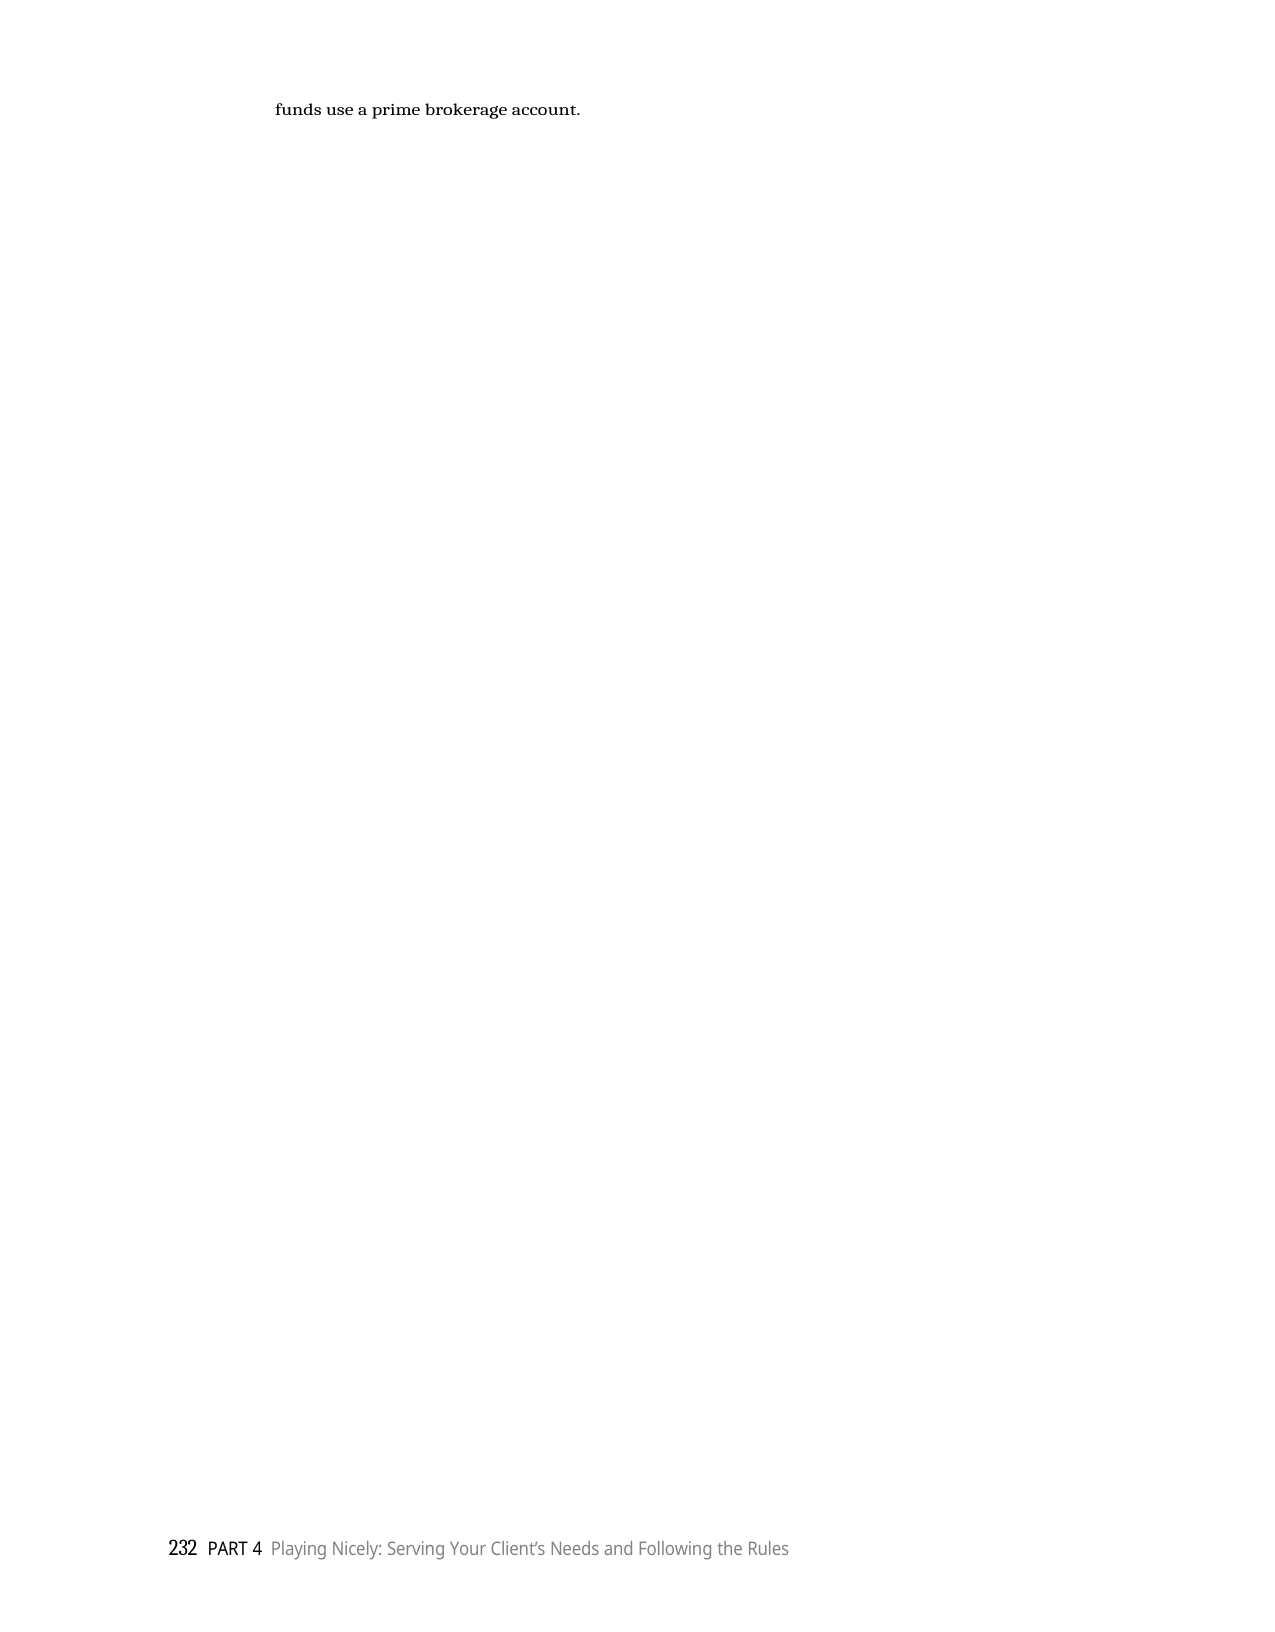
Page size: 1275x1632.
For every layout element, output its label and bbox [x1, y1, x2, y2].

text [275, 100, 1107, 119]
